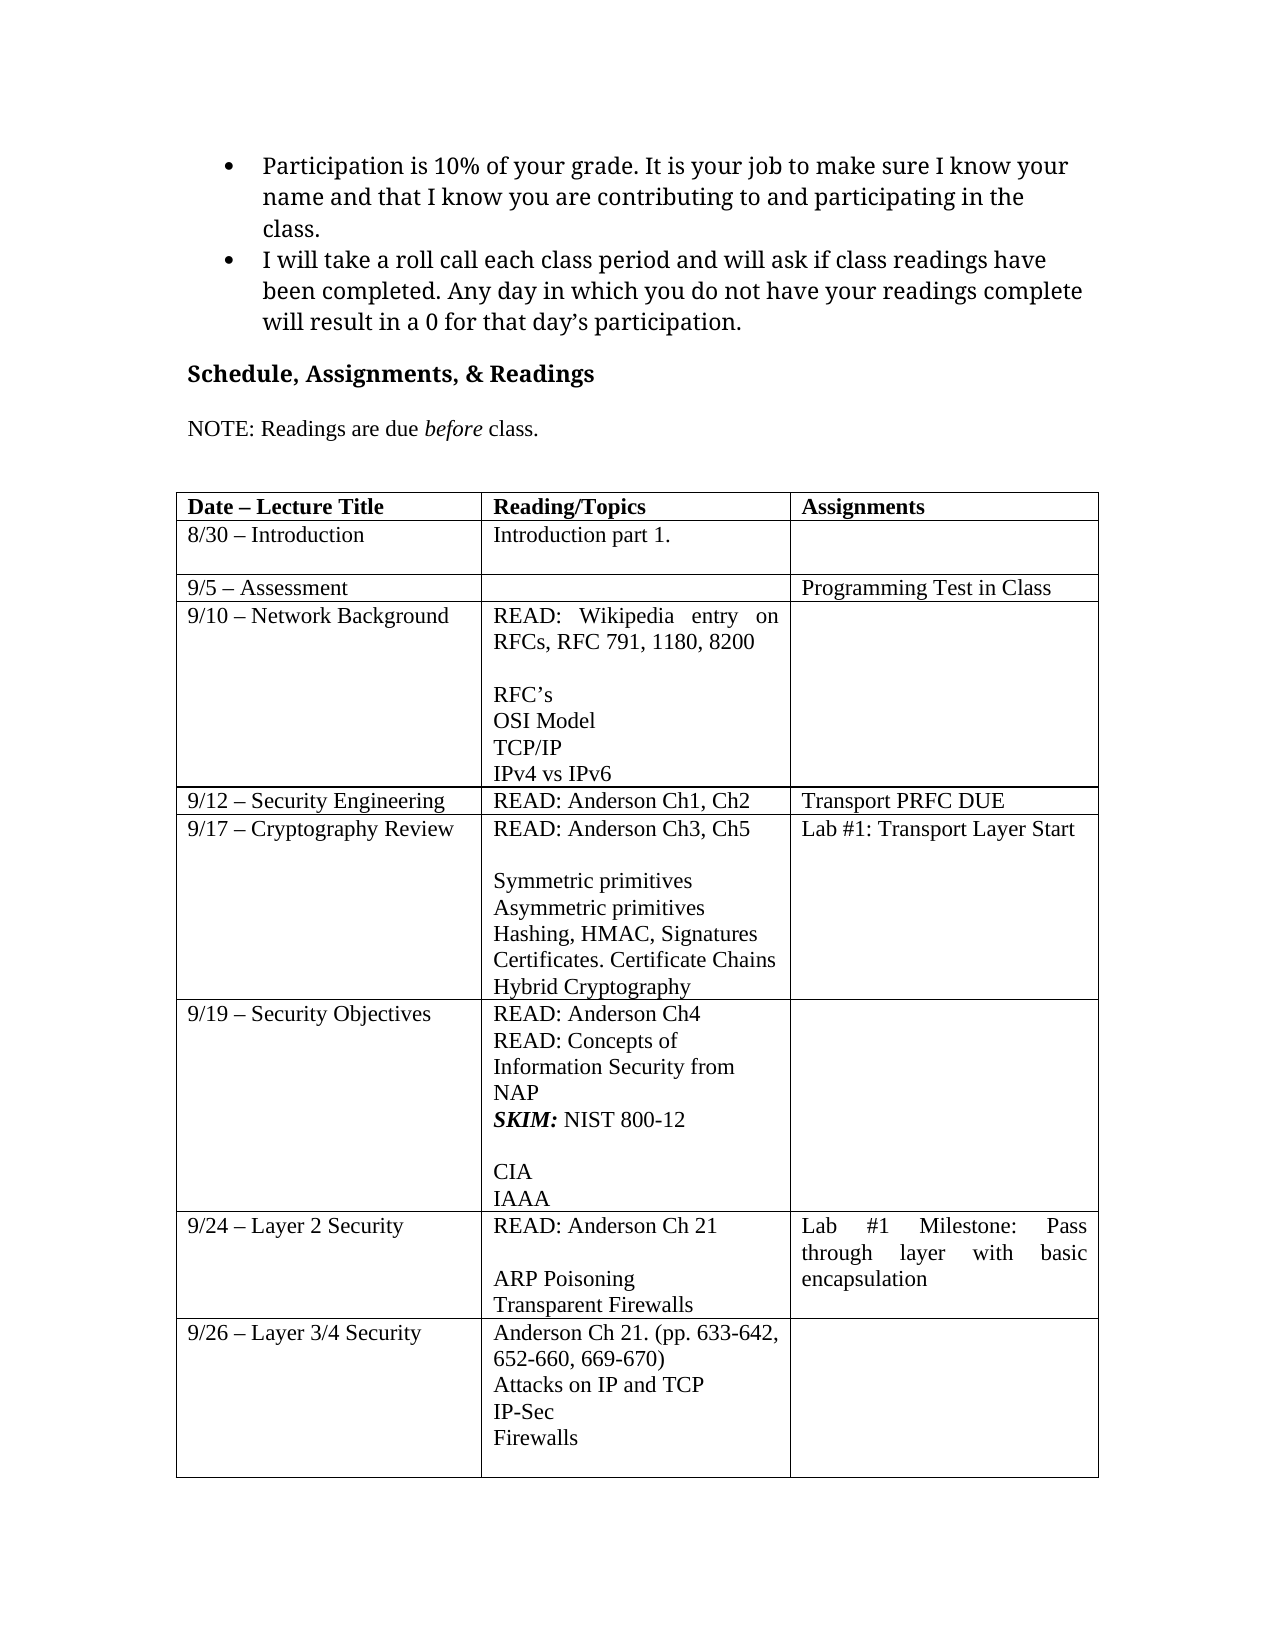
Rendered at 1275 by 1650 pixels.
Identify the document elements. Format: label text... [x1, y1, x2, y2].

table_cell 9/12 – Security Engineering [177, 788, 481, 814]
table_cell READ: Anderson Ch 21 ARP Poisoning Transparent Firewalls [482, 1212, 790, 1318]
table_cell Introduction part 1. [482, 521, 790, 573]
table_cell READ: Anderson Ch3, Ch5 Symmetric primitives Asymmetric primitives Hashing, HMAC, Signatures Certificates. Certificate Chains Hybrid Cryptography [482, 815, 790, 999]
table_cell [791, 1000, 1098, 1211]
table_cell READ: Anderson Ch1, Ch2 [482, 788, 790, 814]
table_cell Lab #1: Transport Layer Start [791, 815, 1098, 999]
table_cell Lab #1 Milestone: Pass through layer with basic encapsulation [791, 1212, 1098, 1318]
table_cell 9/26 – Layer 3/4 Security [177, 1319, 481, 1477]
table_cell Programming Test in Class [791, 575, 1098, 601]
table_header Date – Lecture Title [177, 493, 481, 520]
text Schedule, Assignments, & Readings [187, 358, 1087, 389]
table_cell Transport PRFC DUE [791, 788, 1098, 814]
table_header Reading/Topics [482, 493, 790, 520]
table_cell 9/17 – Cryptography Review [177, 815, 481, 999]
table_cell 9/5 – Assessment [177, 575, 481, 601]
table_cell 9/24 – Layer 2 Security [177, 1212, 481, 1318]
table_cell Anderson Ch 21. (pp. 633-642, 652-660, 669-670) Attacks on IP and TCP IP-Sec Firewalls [482, 1319, 790, 1477]
table_cell READ: Wikipedia entry on RFCs, RFC 791, 1180, 8200 RFC’s OSI Model TCP/IP IPv4 vs IPv6 [482, 602, 790, 786]
table_header Assignments [791, 493, 1098, 520]
table_cell READ: Anderson Ch4 READ: Concepts of Information Security from NAP SKIM: NIST 800-12 CIA IAAA [482, 1000, 790, 1211]
table_cell 8/30 – Introduction [177, 521, 481, 573]
list Participation is 10% of your grade. It is your job to make sure I know your name and that I know you are contributing to and participating in the class. [225, 150, 1087, 244]
list I will take a roll call each class period and will ask if class readings have been completed. Any day in which you do not have your readings complete will result in a 0 for that day’s participation. [225, 244, 1087, 337]
text NOTE: Readings are due before class. [187, 414, 1087, 441]
table_cell [791, 521, 1098, 573]
table_cell [791, 1319, 1098, 1477]
table_cell 9/10 – Network Background [177, 602, 481, 786]
table_cell [791, 602, 1098, 786]
table_cell [482, 575, 790, 601]
table_cell 9/19 – Security Objectives [177, 1000, 481, 1211]
